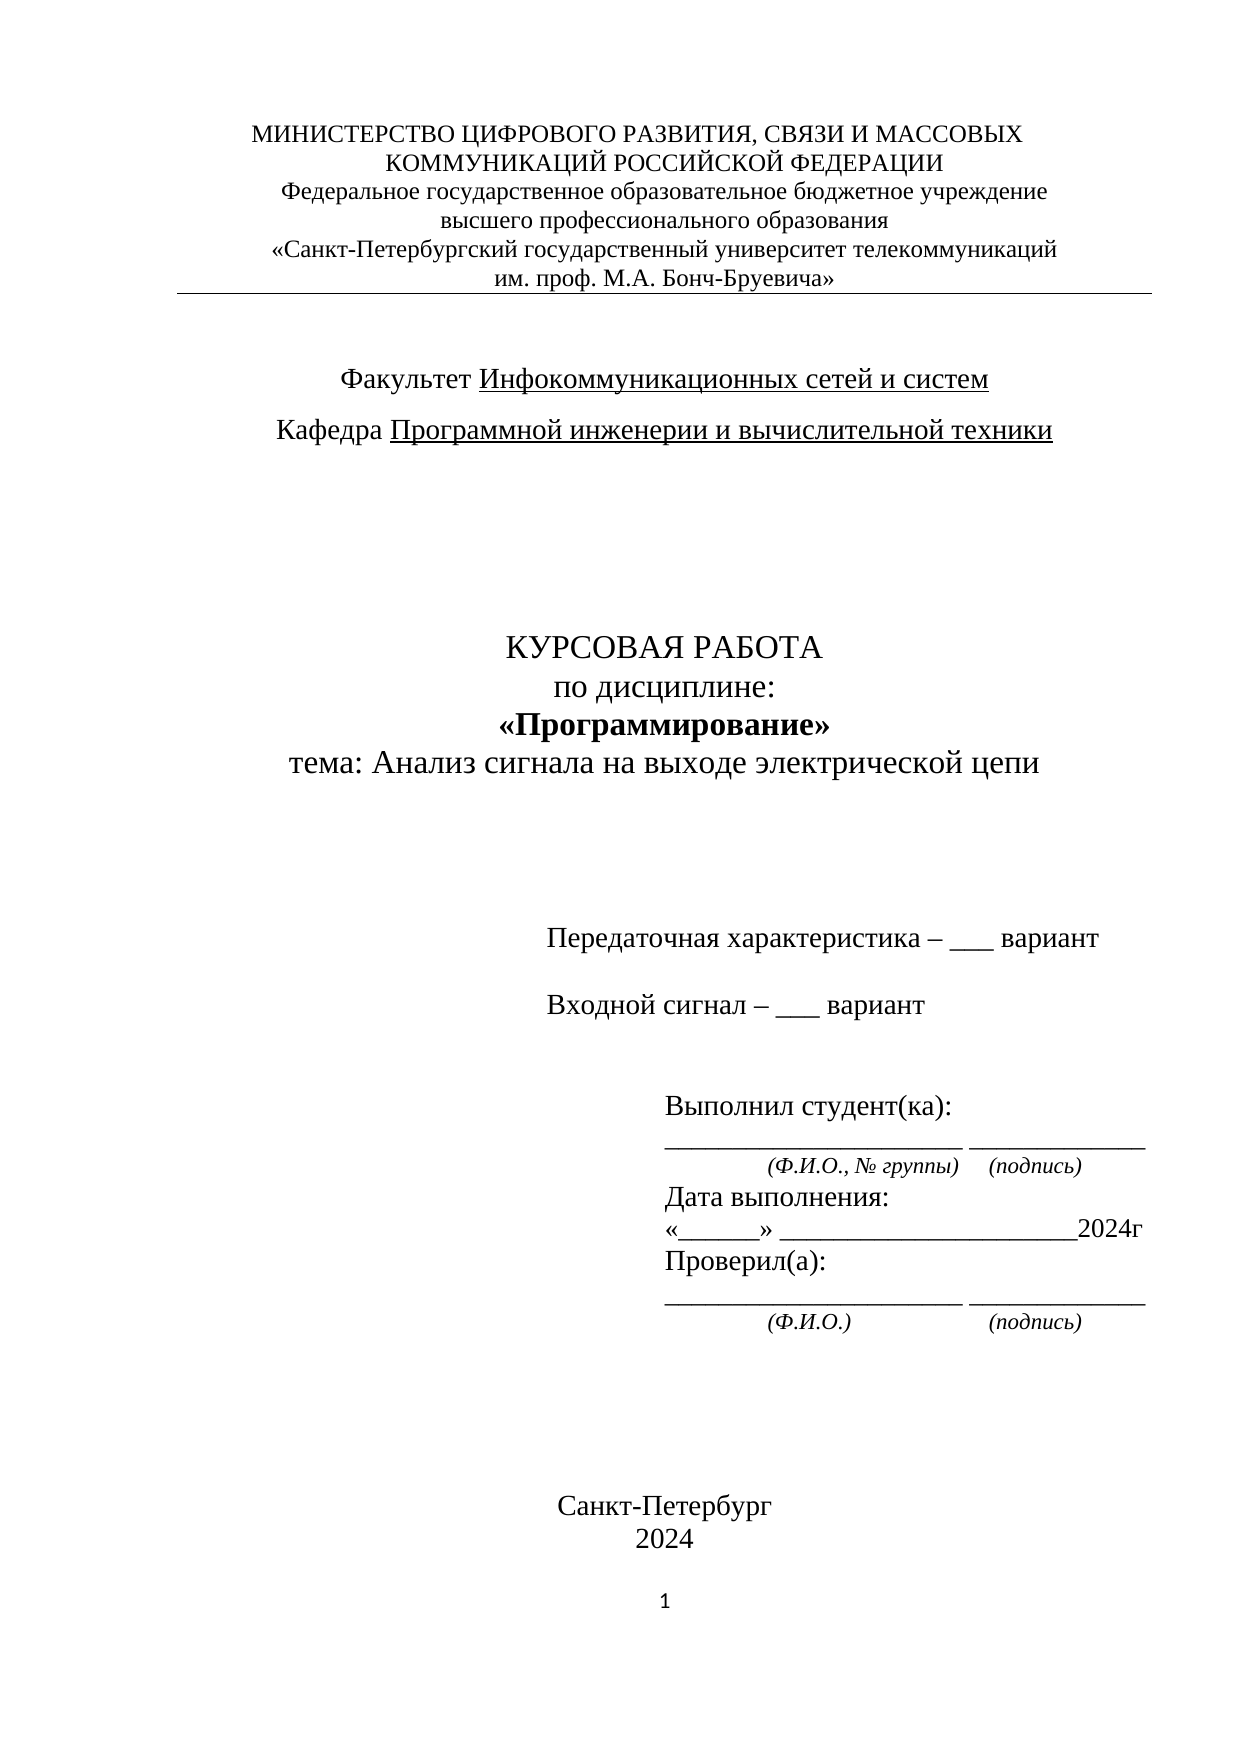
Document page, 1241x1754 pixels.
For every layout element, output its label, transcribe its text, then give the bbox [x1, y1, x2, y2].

text «Санкт-Петербургский государственный университет телекоммуникаций [177, 234, 1152, 263]
text ______________________ _____________ [664, 1121, 1152, 1152]
text Санкт-Петербург [177, 1488, 1152, 1521]
text Факультет Инфокоммуникационных сетей и систем [177, 362, 1152, 395]
text Проверил(а): [664, 1243, 1152, 1277]
text тема: Анализ сигнала на выходе электрической цепи [177, 743, 1152, 781]
text высшего профессионального образования [177, 205, 1152, 234]
text «Программирование» [177, 704, 1152, 743]
text МИНИСТЕРСТВО ЦИФРОВОГО РАЗВИТИЯ, СВЯЗИ И МАССОВЫХ [177, 119, 1152, 148]
text ______________________ _____________ [664, 1277, 1152, 1308]
text Выполнил студент(ка): [664, 1088, 1152, 1121]
text «______» ______________________2024г [664, 1212, 1152, 1243]
text Федеральное государственное образовательное бюджетное учреждение [177, 176, 1152, 205]
text им. проф. М.А. Бонч-Бруевича» [177, 263, 1152, 293]
text КОММУНИКАЦИЙ РОССИЙСКОЙ ФЕДЕРАЦИИ [177, 148, 1152, 176]
text Дата выполнения: [664, 1179, 1152, 1212]
text (Ф.И.О.) (подпись) [738, 1308, 1152, 1334]
text Передаточная характеристика – ___ вариант [546, 920, 1152, 953]
text КУРСОВАЯ РАБОТА [177, 628, 1152, 666]
text Входной сигнал – ___ вариант [546, 987, 1152, 1021]
text Кафедра Программной инженерии и вычислительной техники [177, 412, 1152, 446]
text по дисциплине: [177, 666, 1152, 704]
text 2024 [177, 1521, 1152, 1555]
text (Ф.И.О., № группы) (подпись) [738, 1152, 1152, 1179]
